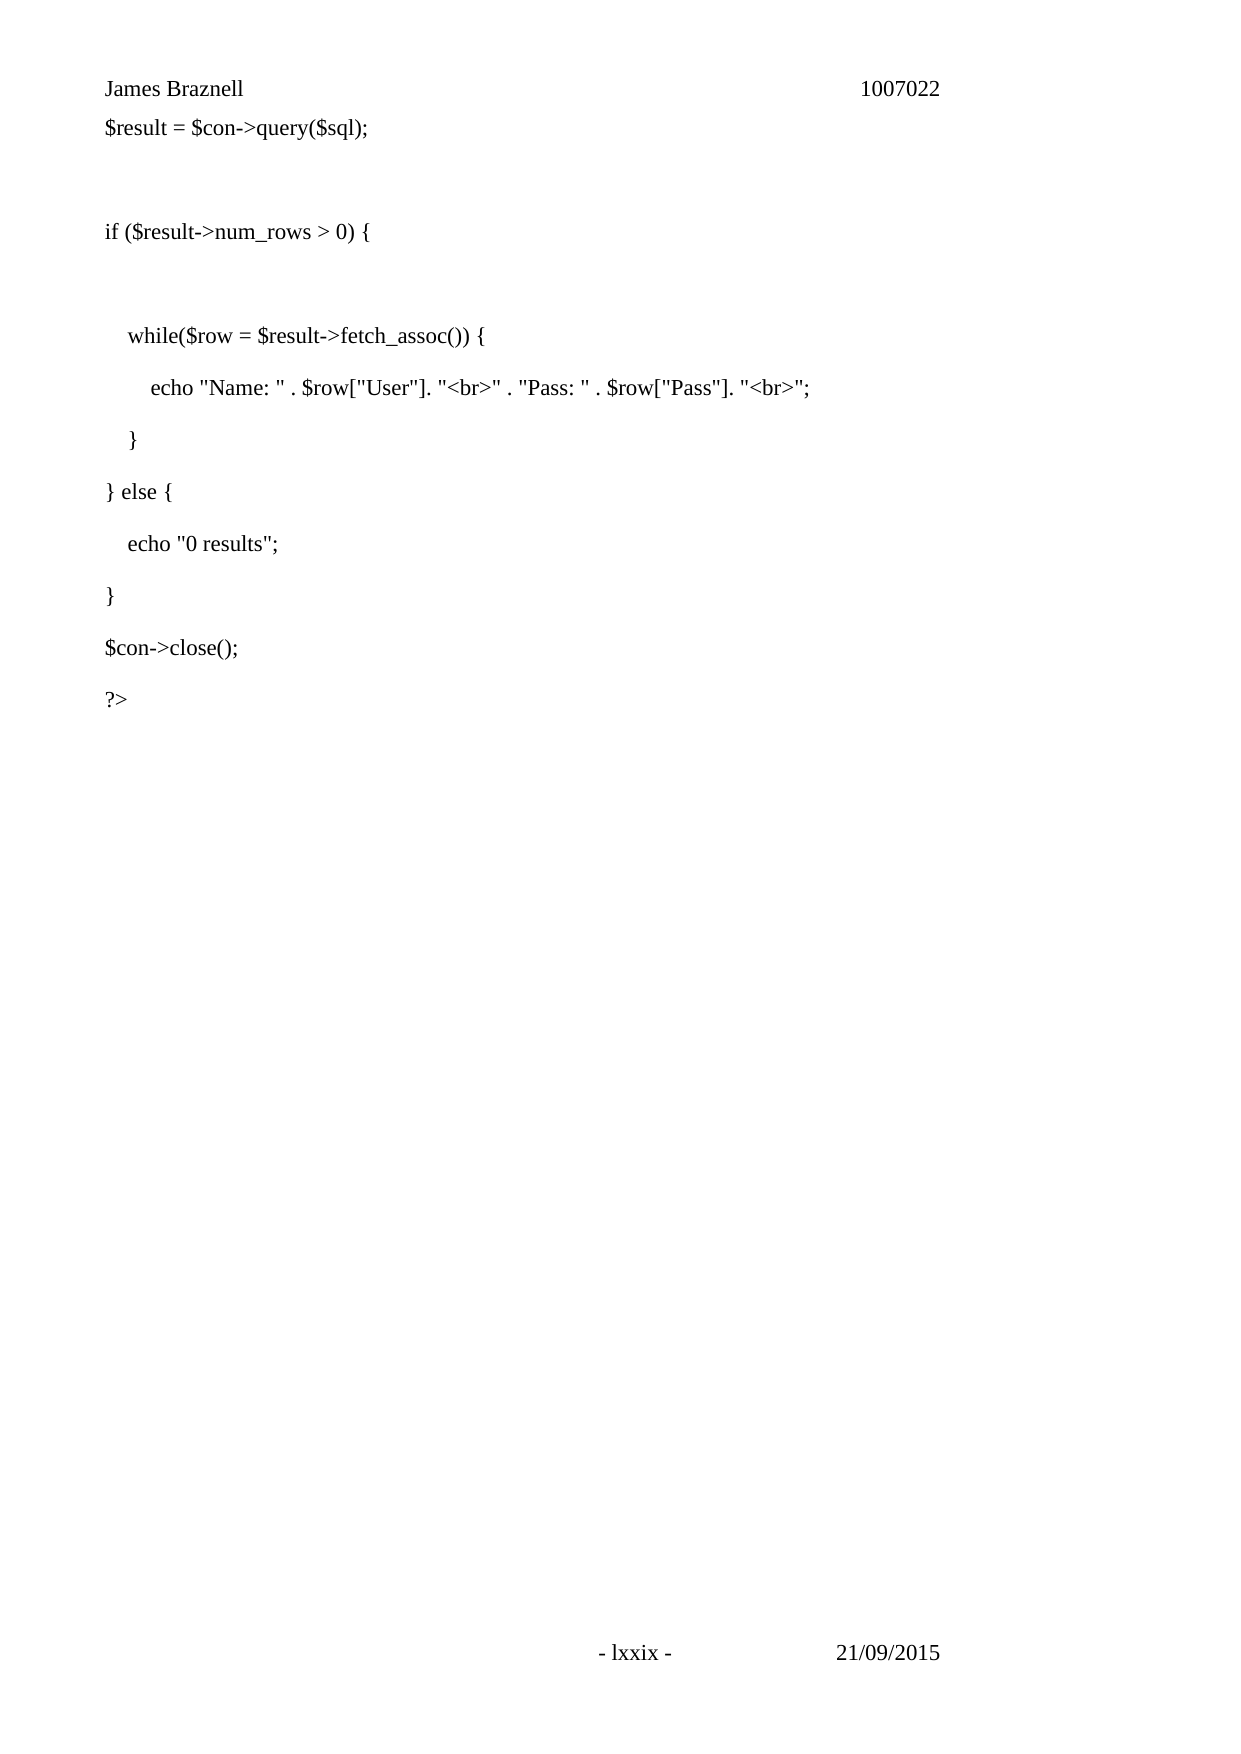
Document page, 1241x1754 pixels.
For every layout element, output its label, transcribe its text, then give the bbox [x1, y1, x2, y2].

text } [75, 426, 1165, 453]
text ?> [75, 686, 1165, 713]
text while($row = $result->fetch_assoc()) { [75, 322, 1165, 349]
text echo "0 results"; [75, 530, 1165, 557]
text $con->close(); [75, 634, 1165, 661]
text echo "Name: " . $row["User"]. "<br>" . "Pass: " . $row["Pass"]. "<br>"; [75, 374, 1165, 401]
text } else { [75, 478, 1165, 505]
text if ($result->num_rows > 0) { [75, 218, 1165, 245]
text } [75, 582, 1165, 609]
text $result = $con->query($sql); [75, 114, 1165, 141]
